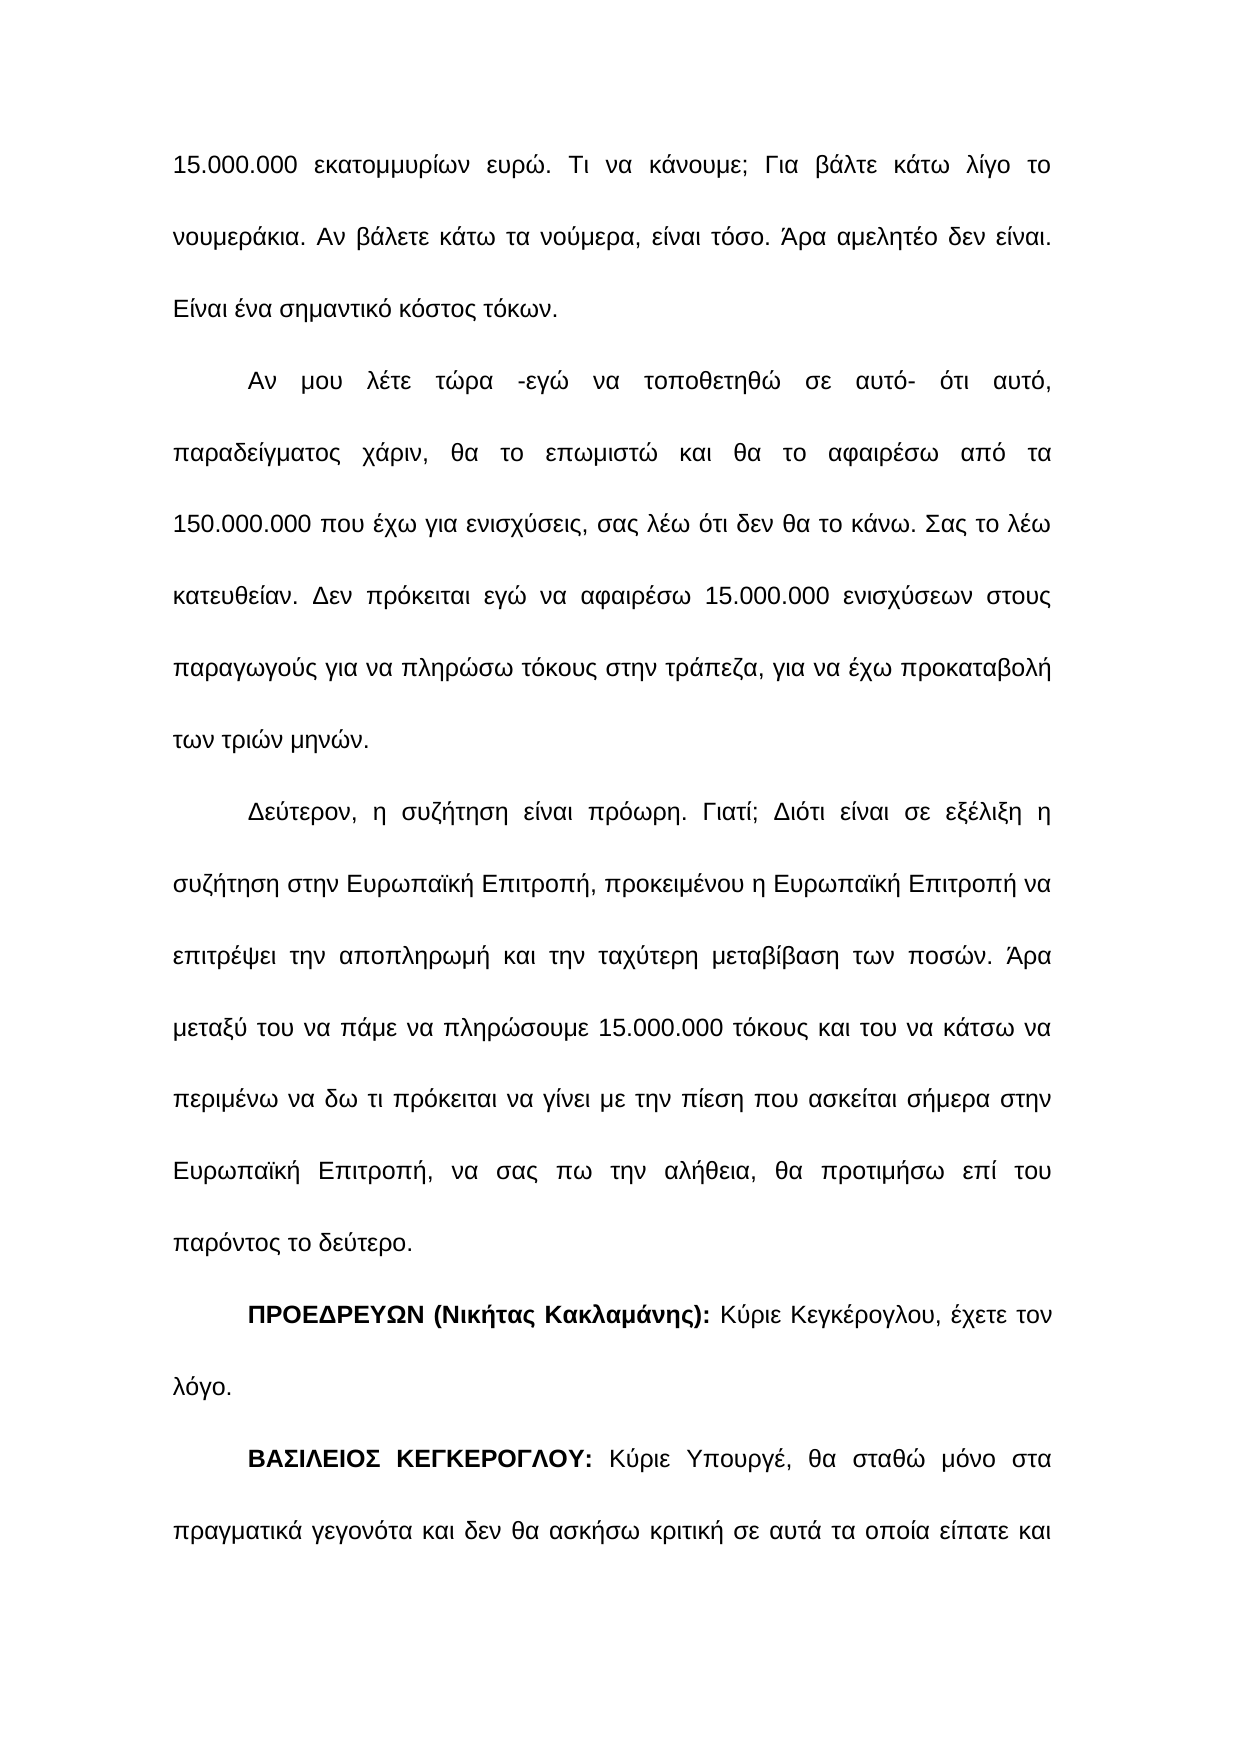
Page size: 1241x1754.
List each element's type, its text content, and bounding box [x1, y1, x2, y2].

text Αν μου λέτε τώρα -εγώ να τοποθετηθώ σε αυτό- ότι αυτό, παραδείγματος χάριν, θα το επωμιστώ και θα το αφαιρέσω από τα 150.000.000 που έχω για ενισχύσεις, σας λέω ότι δεν θα το κάνω. Σας το λέω κατευθείαν. Δεν πρόκειται εγώ να αφαιρέσω 15.000.000 ενισχύσεων στους παραγωγούς για να πληρώσω τόκους στην τράπεζα, για να έχω προκαταβολή των τριών μηνών. [173, 366, 1053, 754]
text ΠΡΟΕΔΡΕΥΩΝ (Νικήτας Κακλαμάνης): Κύριε Κεγκέρογλου, έχετε τον λόγο. [173, 1300, 1053, 1401]
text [173, 150, 1053, 322]
text Δεύτερον, η συζήτηση είναι πρόωρη. Γιατί; Διότι είναι σε εξέλιξη η συζήτηση στην Ευρωπαϊκή Επιτροπή, προκειμένου η Ευρωπαϊκή Επιτροπή να επιτρέψει την αποπληρωμή και την ταχύτερη μεταβίβαση των ποσών. Άρα μεταξύ του να πάμε να πληρώσουμε 15.000.000 τόκους και του να κάτσω να περιμένω να δω τι πρόκειται να γίνει με την πίεση που ασκείται σήμερα στην Ευρωπαϊκή Επιτροπή, να σας πω την αλήθεια, θα προτιμήσω επί του παρόντος το δεύτερο. [173, 797, 1053, 1257]
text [173, 1444, 1053, 1544]
